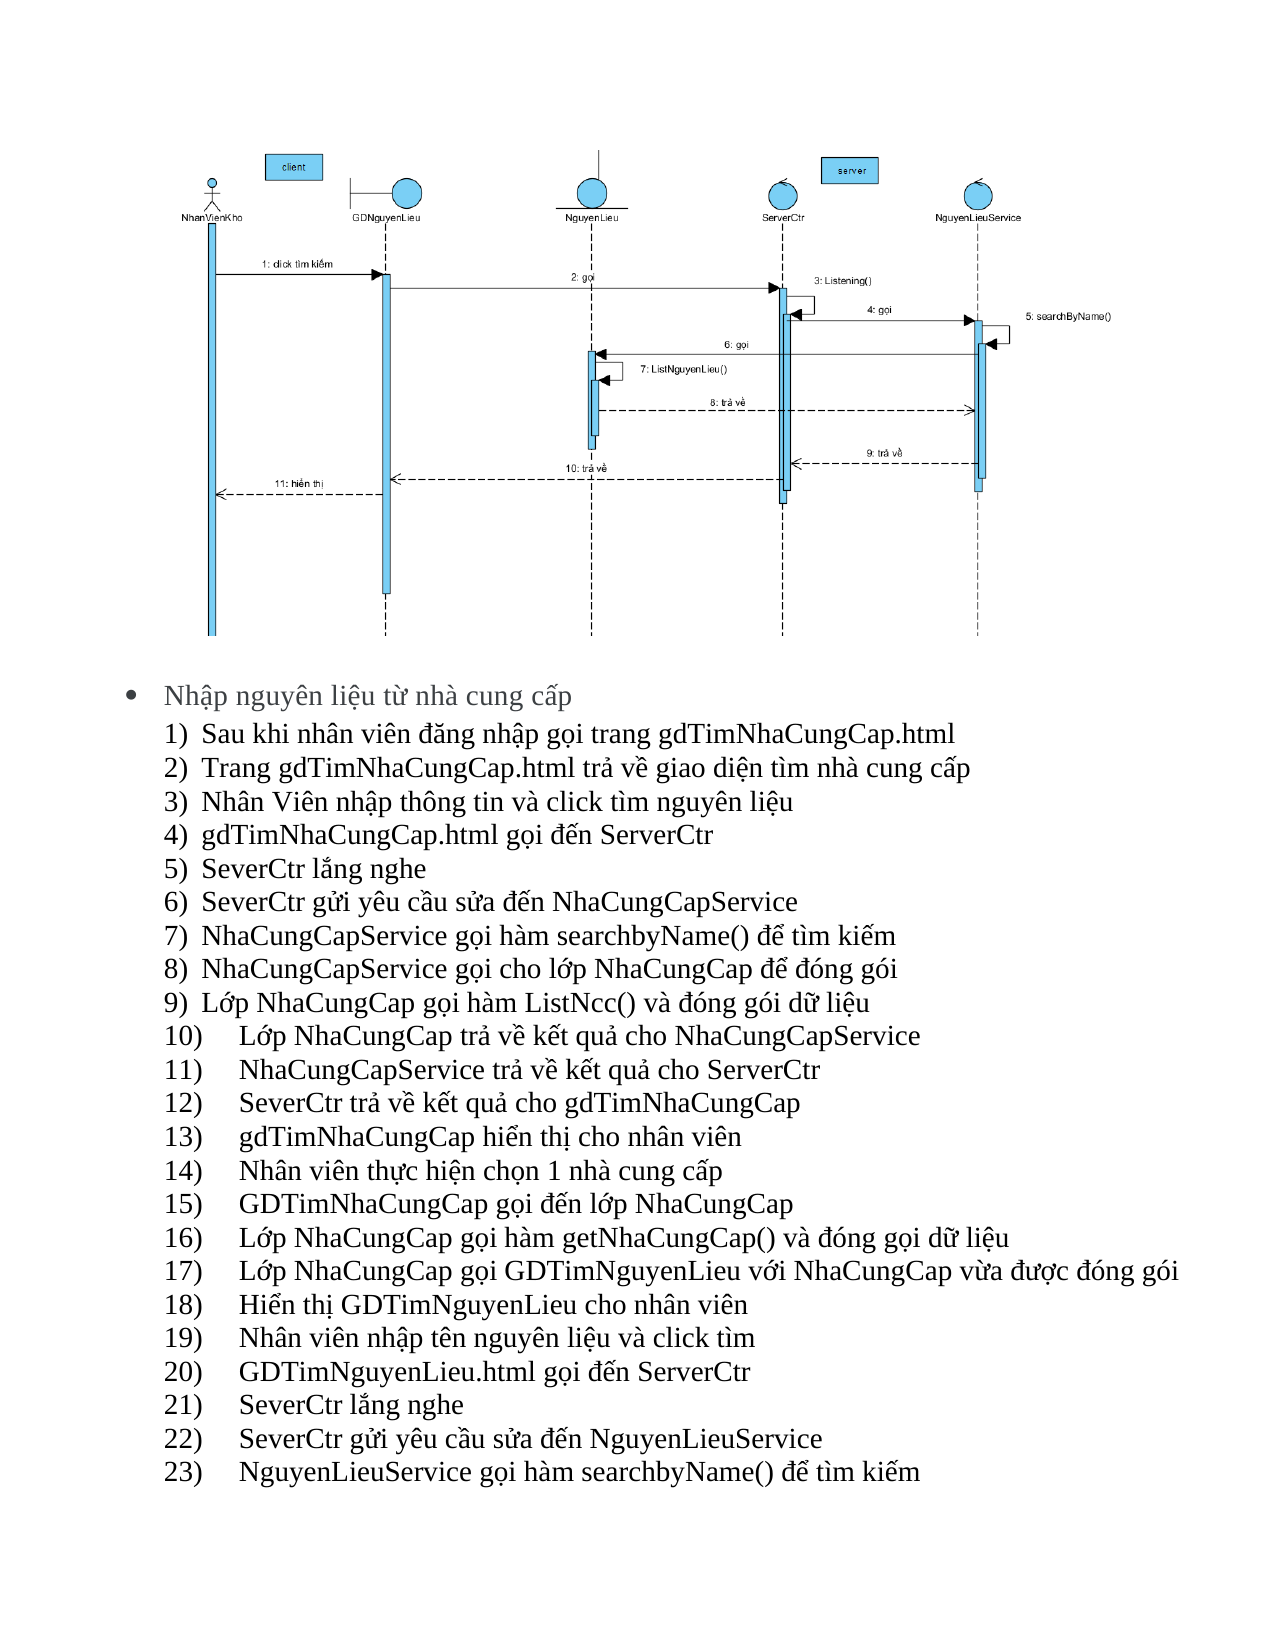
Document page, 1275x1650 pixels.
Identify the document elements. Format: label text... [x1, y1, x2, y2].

list Lớp NhaCungCap gọi hàm ListNcc() và đóng gói dữ liệu [164, 985, 1270, 1018]
list Nhân viên nhập tên nguyên liệu và click tìm [164, 1320, 1270, 1354]
list SeverCtr trả về kết quả cho gdTimNhaCungCap [164, 1086, 1270, 1119]
list NhaCungCapService gọi cho lớp NhaCungCap để đóng gói [164, 951, 1270, 985]
list SeverCtr gửi yêu cầu sửa đến NhaCungCapService [164, 884, 1270, 918]
list SeverCtr gửi yêu cầu sửa đến NguyenLieuService [164, 1421, 1270, 1454]
list SeverCtr lắng nghe [164, 851, 1270, 884]
list NguyenLieuService gọi hàm searchbyName() để tìm kiếm [164, 1454, 1270, 1488]
list Nhân viên thực hiện chọn 1 nhà cung cấp [164, 1153, 1270, 1186]
list gdTimNhaCungCap.html gọi đến ServerCtr [164, 817, 1270, 851]
list Lớp NhaCungCap gọi GDTimNguyenLieu với NhaCungCap vừa được đóng gói [164, 1253, 1270, 1287]
list Nhập nguyên liệu từ nhà cung cấp [126, 678, 1270, 712]
list Lớp NhaCungCap gọi hàm getNhaCungCap() và đóng gọi dữ liệu [164, 1220, 1270, 1253]
list gdTimNhaCungCap hiển thị cho nhân viên [164, 1119, 1270, 1153]
list Trang gdTimNhaCungCap.html trả về giao diện tìm nhà cung cấp [164, 750, 1270, 784]
list NhaCungCapService gọi hàm searchbyName() để tìm kiếm [164, 918, 1270, 951]
list Hiển thị GDTimNguyenLieu cho nhân viên [164, 1287, 1270, 1320]
list GDTimNguyenLieu.html gọi đến ServerCtr [164, 1354, 1270, 1387]
list Lớp NhaCungCap trả về kết quả cho NhaCungCapService [164, 1018, 1270, 1052]
list NhaCungCapService trả về kết quả cho ServerCtr [164, 1052, 1270, 1086]
list Nhân Viên nhập thông tin và click tìm nguyên liệu [164, 784, 1270, 817]
picture [163, 150, 1139, 636]
list SeverCtr lắng nghe [164, 1387, 1270, 1421]
list GDTimNhaCungCap gọi đến lớp NhaCungCap [164, 1186, 1270, 1220]
list Sau khi nhân viên đăng nhập gọi trang gdTimNhaCungCap.html [164, 717, 1270, 750]
